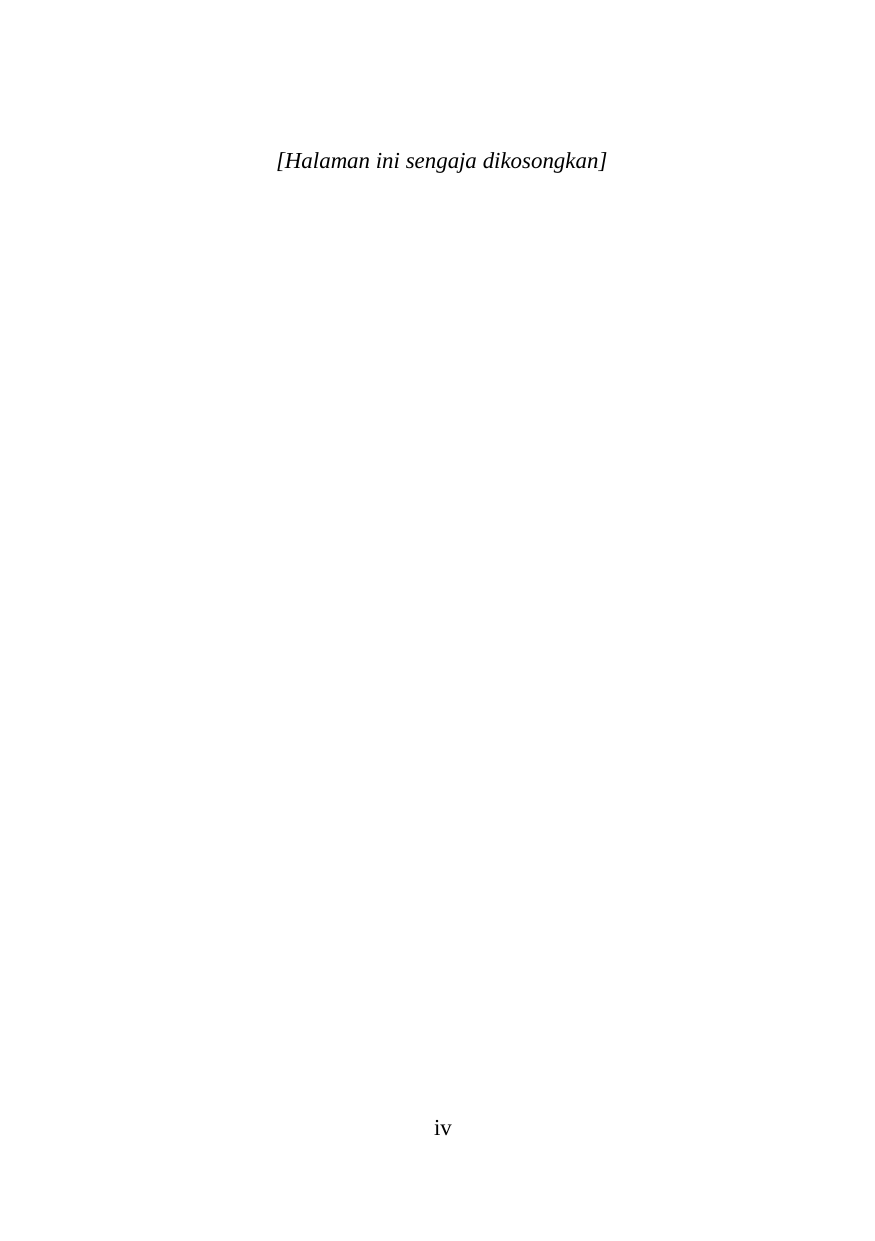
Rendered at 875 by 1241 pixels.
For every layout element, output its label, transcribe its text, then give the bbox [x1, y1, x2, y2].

text [Halaman ini sengaja dikosongkan] [118, 147, 767, 173]
